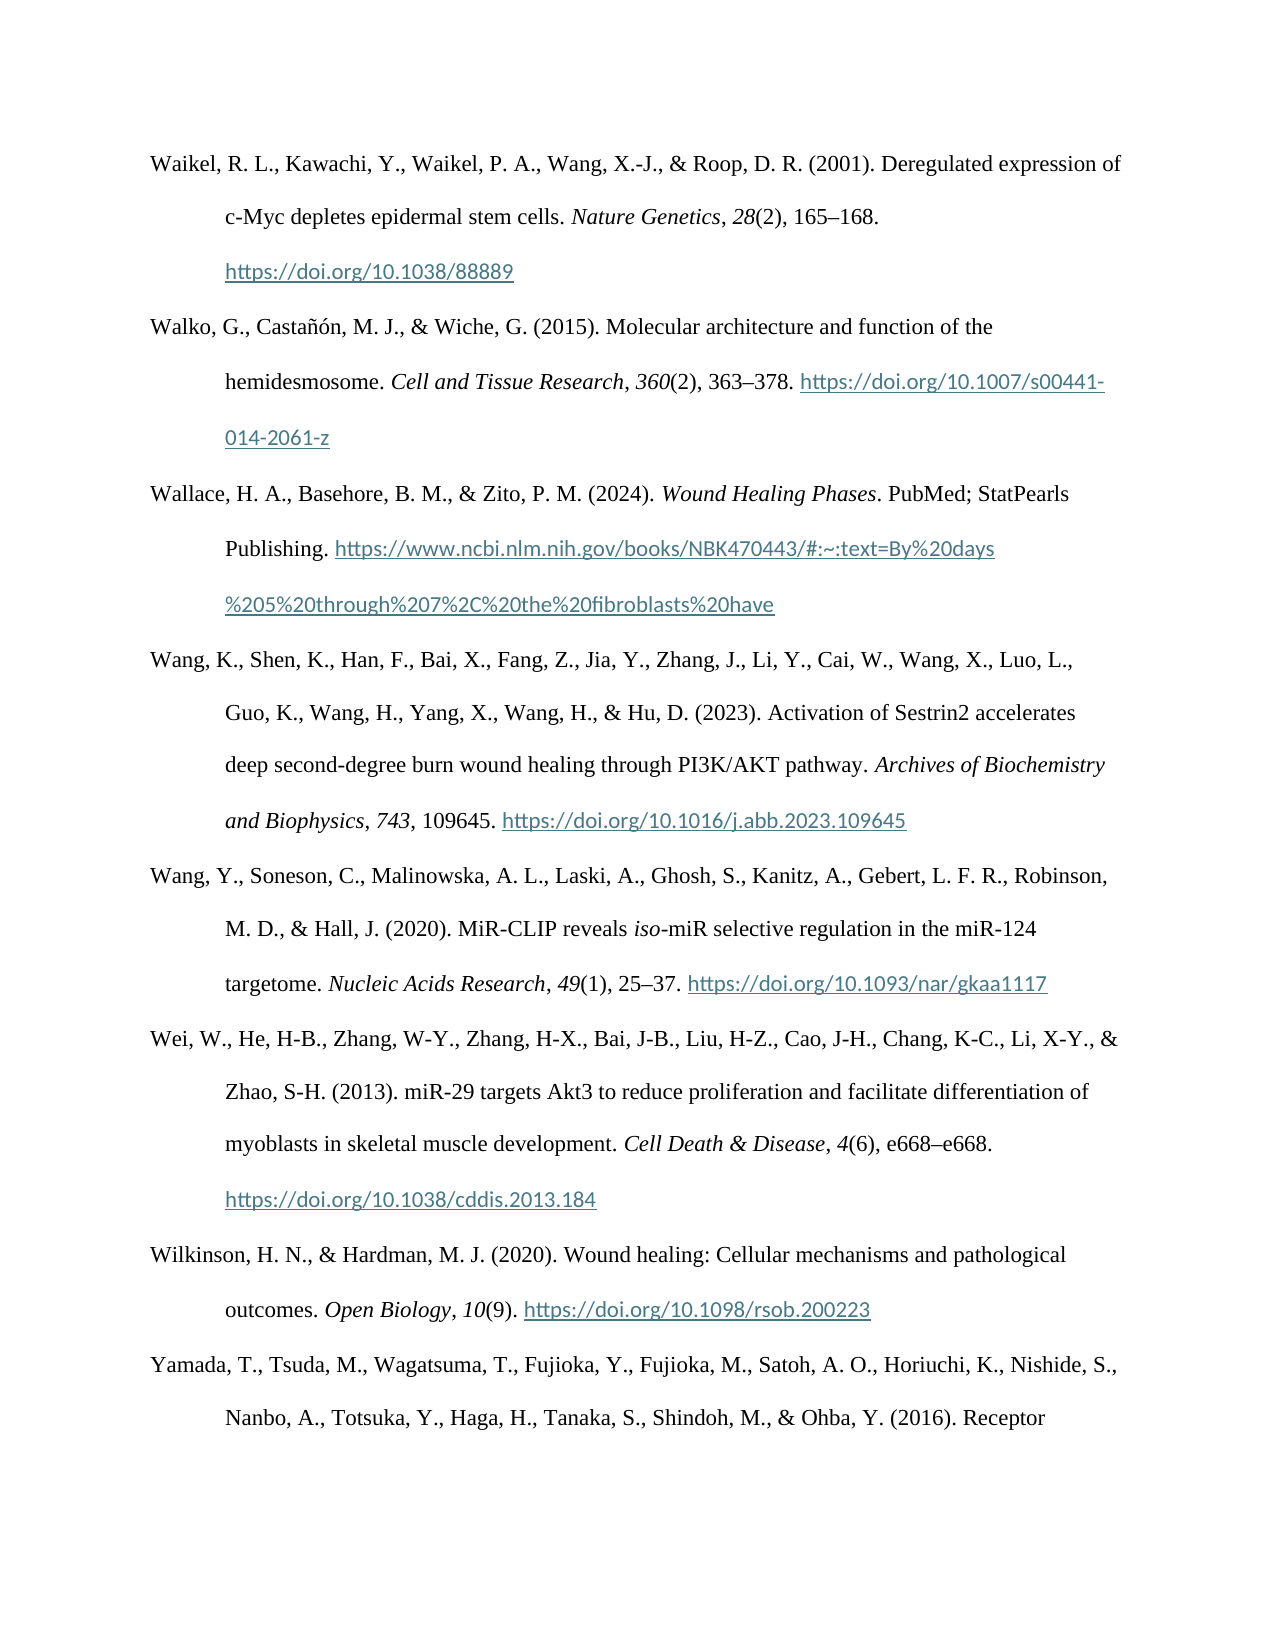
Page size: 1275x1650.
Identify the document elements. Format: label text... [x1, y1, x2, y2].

text Walko, G., Castañón, M. J., & Wiche, G. (2015). Molecular architecture and function of the hemidesmosome. Cell and Tissue Research, 360(2), 363–378. https://doi.org/10.1007/s00441-014-2061-z [150, 313, 1125, 452]
text Waikel, R. L., Kawachi, Y., Waikel, P. A., Wang, X.-J., & Roop, D. R. (2001). Deregulated expression of c-Myc depletes epidermal stem cells. Nature Genetics, 28(2), 165–168. https://doi.org/10.1038/88889 [150, 150, 1125, 285]
text Wilkinson, H. N., & Hardman, M. J. (2020). Wound healing: Cellular mechanisms and pathological outcomes. Open Biology, 10(9). https://doi.org/10.1098/rsob.200223 [150, 1241, 1125, 1323]
text Wei, W., He, H-B., Zhang, W-Y., Zhang, H-X., Bai, J-B., Liu, H-Z., Cao, J-H., Chang, K-C., Li, X-Y., & Zhao, S-H. (2013). miR-29 targets Akt3 to reduce proliferation and facilitate differentiation of myoblasts in skeletal muscle development. Cell Death & Disease, 4(6), e668–e668. https://doi.org/10.1038/cddis.2013.184 [150, 1025, 1125, 1213]
text Wang, Y., Soneson, C., Malinowska, A. L., Laski, A., Ghosh, S., Kanitz, A., Gebert, L. F. R., Robinson, M. D., & Hall, J. (2020). MiR-CLIP reveals iso-miR selective regulation in the miR-124 targetome. Nucleic Acids Research, 49(1), 25–37. https://doi.org/10.1093/nar/gkaa1117 [150, 862, 1125, 997]
text Wang, K., Shen, K., Han, F., Bai, X., Fang, Z., Jia, Y., Zhang, J., Li, Y., Cai, W., Wang, X., Luo, L., Guo, K., Wang, H., Yang, X., Wang, H., & Hu, D. (2023). Activation of Sestrin2 accelerates deep second-degree burn wound healing through PI3K/AKT pathway. Archives of Biochemistry and Biophysics, 743, 109645. https://doi.org/10.1016/j.abb.2023.109645 [150, 646, 1125, 834]
text Wallace, H. A., Basehore, B. M., & Zito, P. M. (2024). Wound Healing Phases. PubMed; StatPearls Publishing. https://www.ncbi.nlm.nih.gov/books/NBK470443/#:~:text=By%20days%205%20through%207%2C%20the%20fibroblasts%20have [150, 479, 1125, 618]
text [150, 1351, 1125, 1430]
